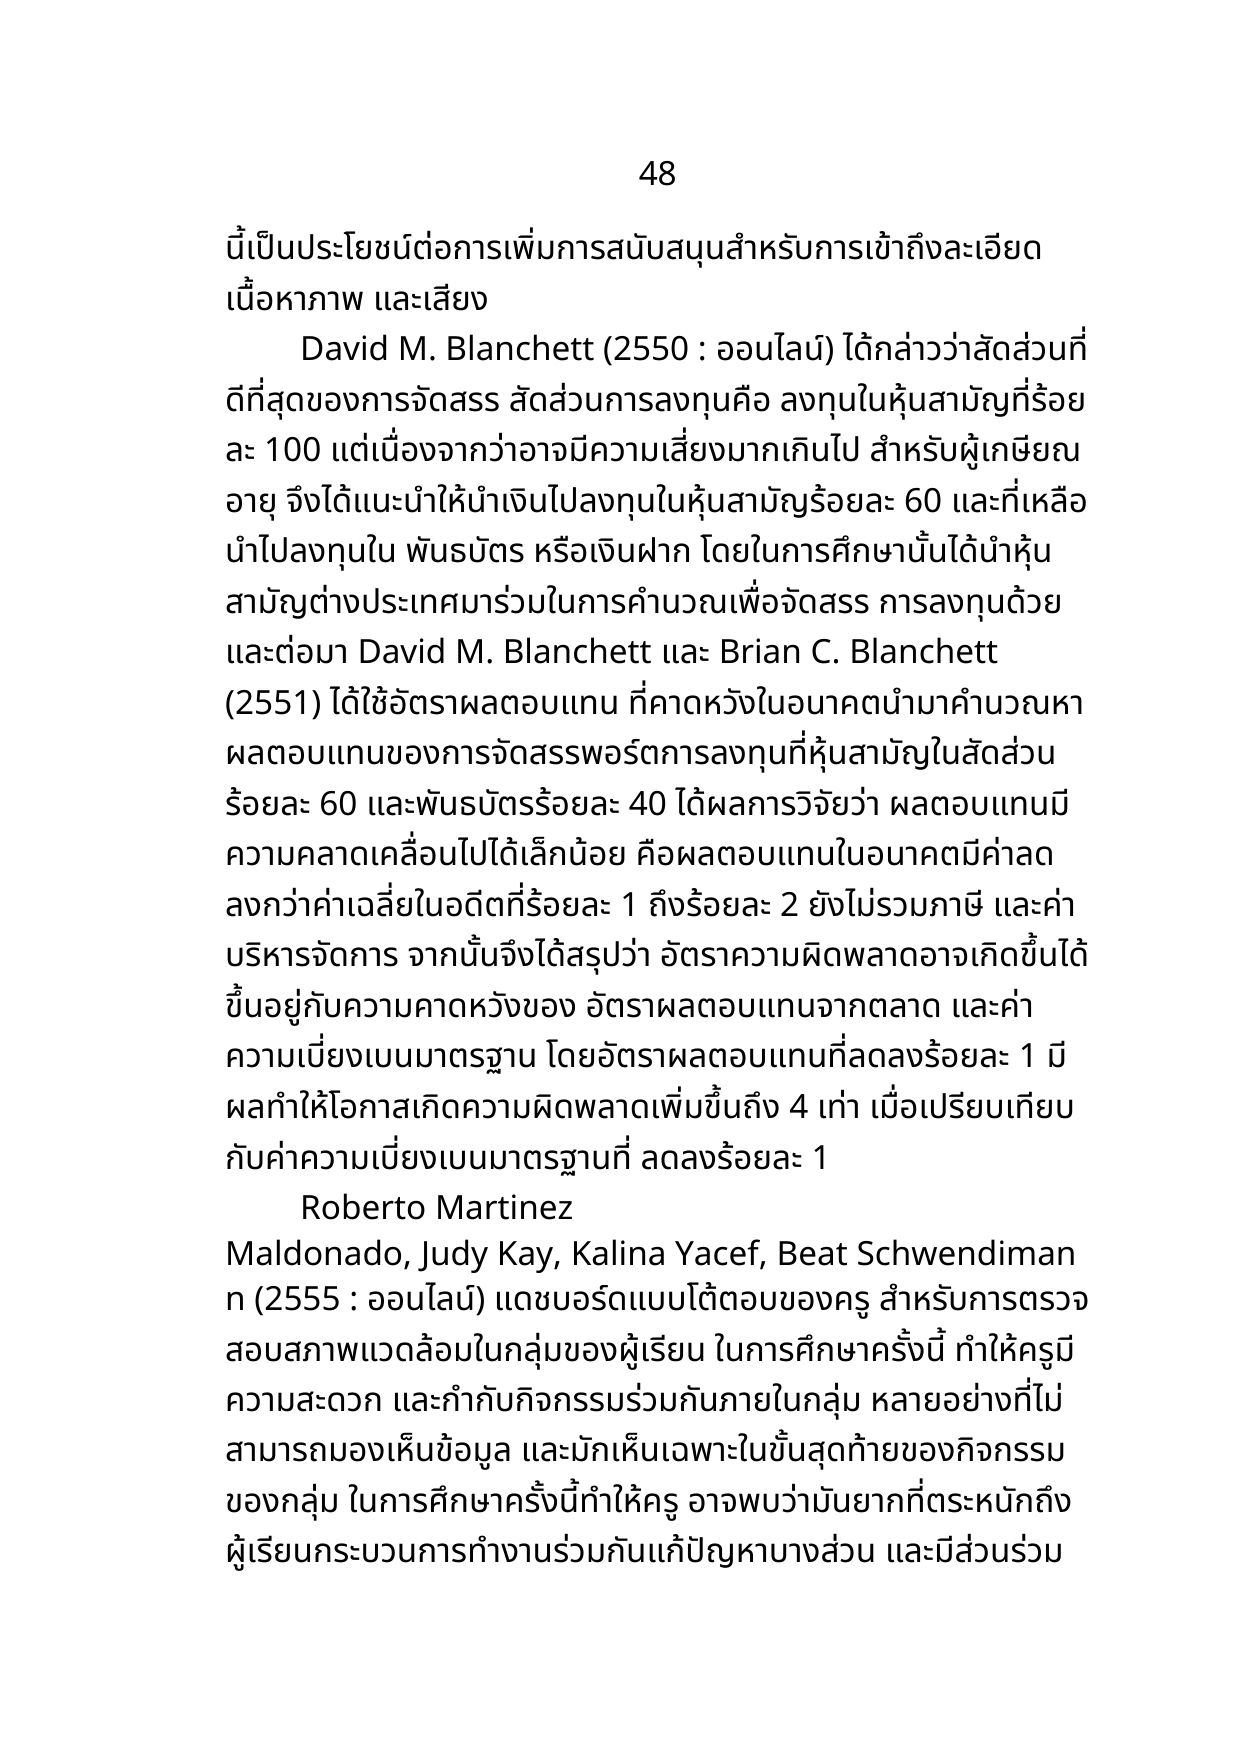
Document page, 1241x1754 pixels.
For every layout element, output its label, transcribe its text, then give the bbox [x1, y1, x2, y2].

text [225, 1184, 1090, 1578]
text David M. Blanchett (2550 : ออนไลน์) ได้กล่าวว่าสัดส่วนที่ดีที่สุดของการจัดสรร สัดส่วนการลงทุนคือ ลงทุนในหุ้นสามัญที่ร้อยละ 100 แต่เนื่องจากว่าอาจมีความเสี่ยงมากเกินไป สำหรับผู้เกษียณอายุ จึงได้แนะนำให้นำเงินไปลงทุนในหุ้นสามัญร้อยละ 60 และที่เหลือนำไปลงทุนใน พันธบัตร หรือเงินฝาก โดยในการศึกษานั้นได้นำหุ้นสามัญต่างประเทศมาร่วมในการคำนวณเพื่อจัดสรร การลงทุนด้วย และต่อมา David M. Blanchett และ Brian C. Blanchett (2551) ได้ใช้อัตราผลตอบแทน ที่คาดหวังในอนาคตนำมาคำนวณหาผลตอบแทนของการจัดสรรพอร์ตการลงทุนที่หุ้นสามัญในสัดส่วน ร้อยละ 60 และพันธบัตรร้อยละ 40 ได้ผลการวิจัยว่า ผลตอบแทนมีความคลาดเคลื่อนไปได้เล็กน้อย คือผลตอบแทนในอนาคตมีค่าลดลงกว่าค่าเฉลี่ยในอดีตที่ร้อยละ 1 ถึงร้อยละ 2 ยังไม่รวมภาษี และค่าบริหารจัดการ จากนั้นจึงได้สรุปว่า อัตราความผิดพลาดอาจเกิดขึ้นได้ขึ้นอยู่กับความคาดหวังของ อัตราผลตอบแทนจากตลาด และค่าความเบี่ยงเบนมาตรฐาน โดยอัตราผลตอบแทนที่ลดลงร้อยละ 1 มีผลทำให้โอกาสเกิดความผิดพลาดเพิ่มขึ้นถึง 4 เท่า เมื่อเปรียบเทียบกับค่าความเบี่ยงเบนมาตรฐานที่ ลดลงร้อยละ 1 [225, 325, 1090, 1184]
